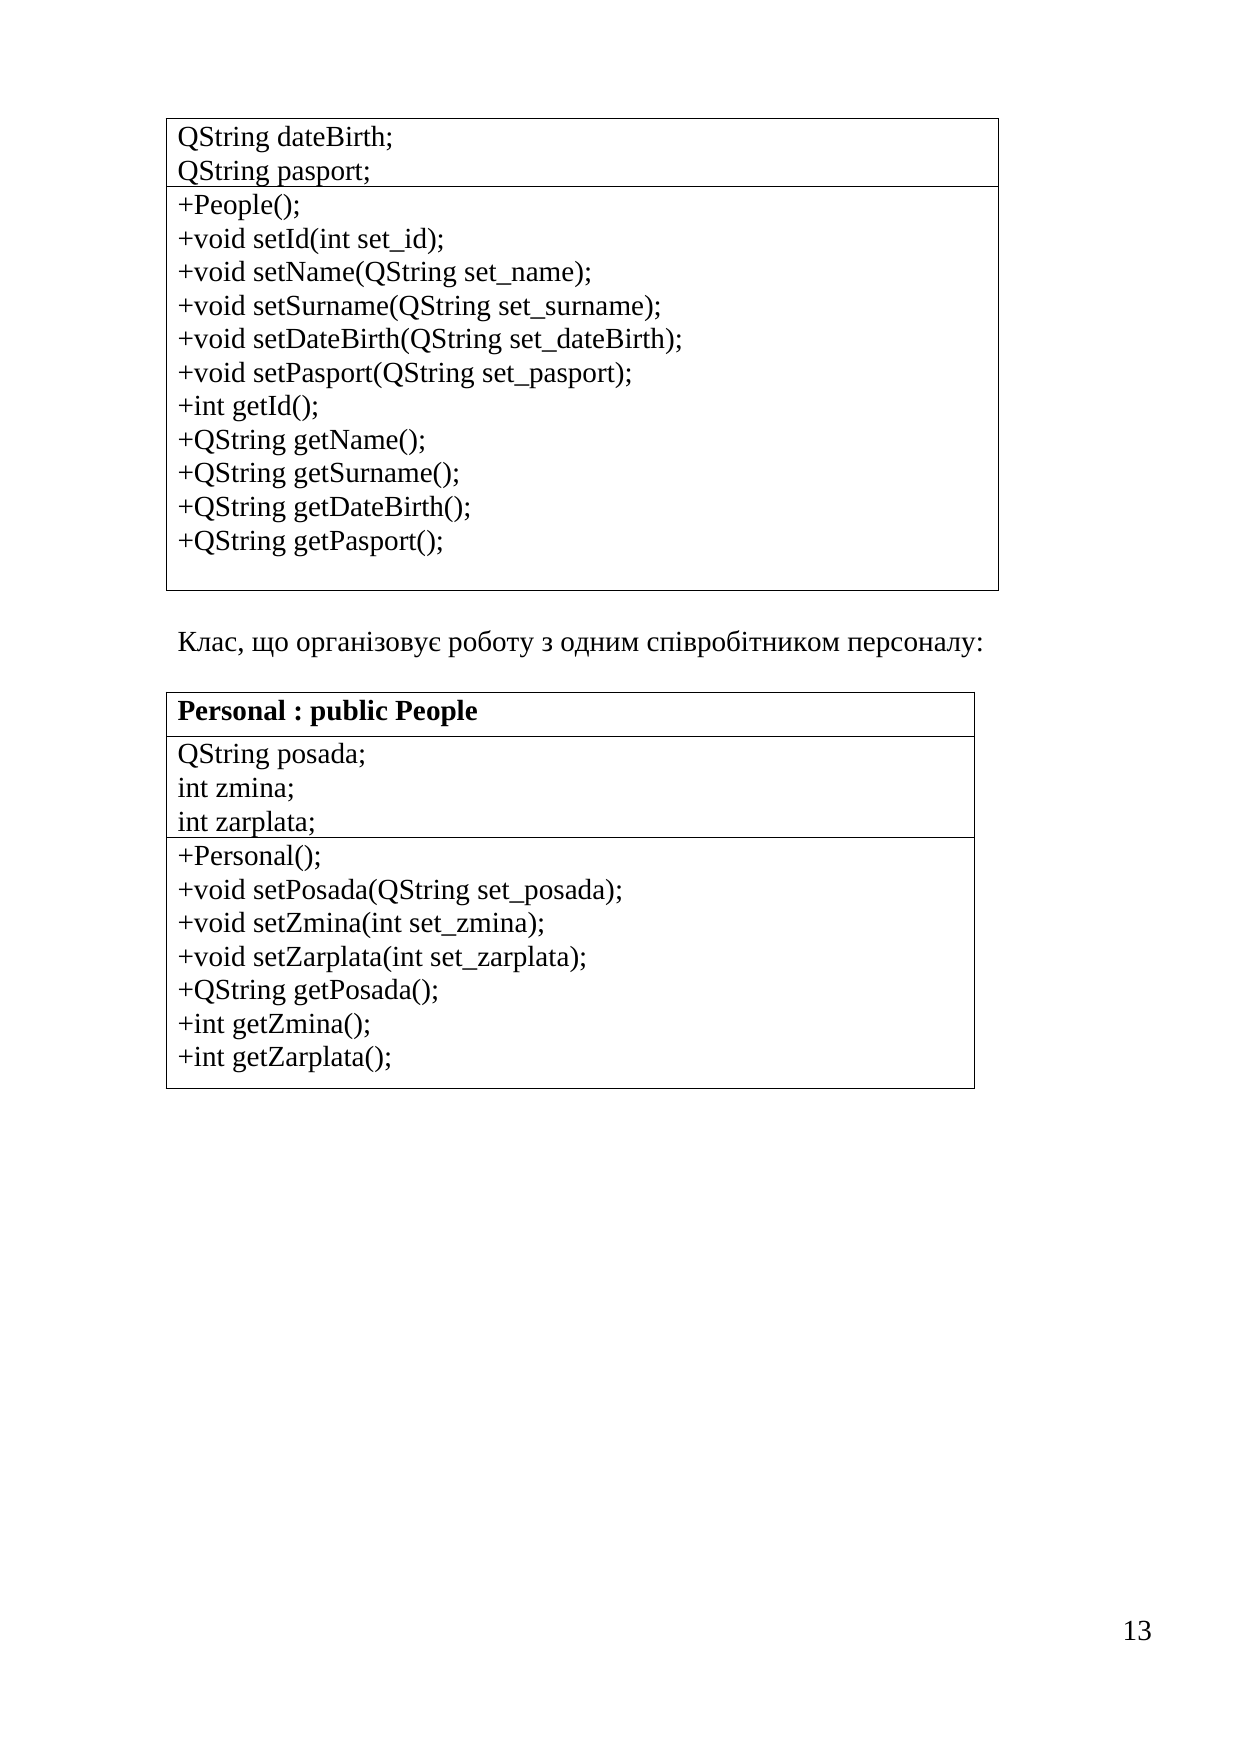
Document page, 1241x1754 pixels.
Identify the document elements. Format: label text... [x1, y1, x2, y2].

table_cell +People(); +void setId(int set_id); +void setName(QString set_name); +void setSurname(QString set_surname); +void setDateBirth(QString set_dateBirth); +void setPasport(QString set_pasport); +int getId(); +QString getName(); +QString getSurname(); +QString getDateBirth(); +QString getPasport(); [167, 187, 998, 590]
table_cell int id; QString name; QString surname; QString dateBirth; QString pasport; [167, 119, 998, 186]
table_cell Клас, що організовує роботу з одним співробітником персоналу: [166, 591, 998, 1089]
